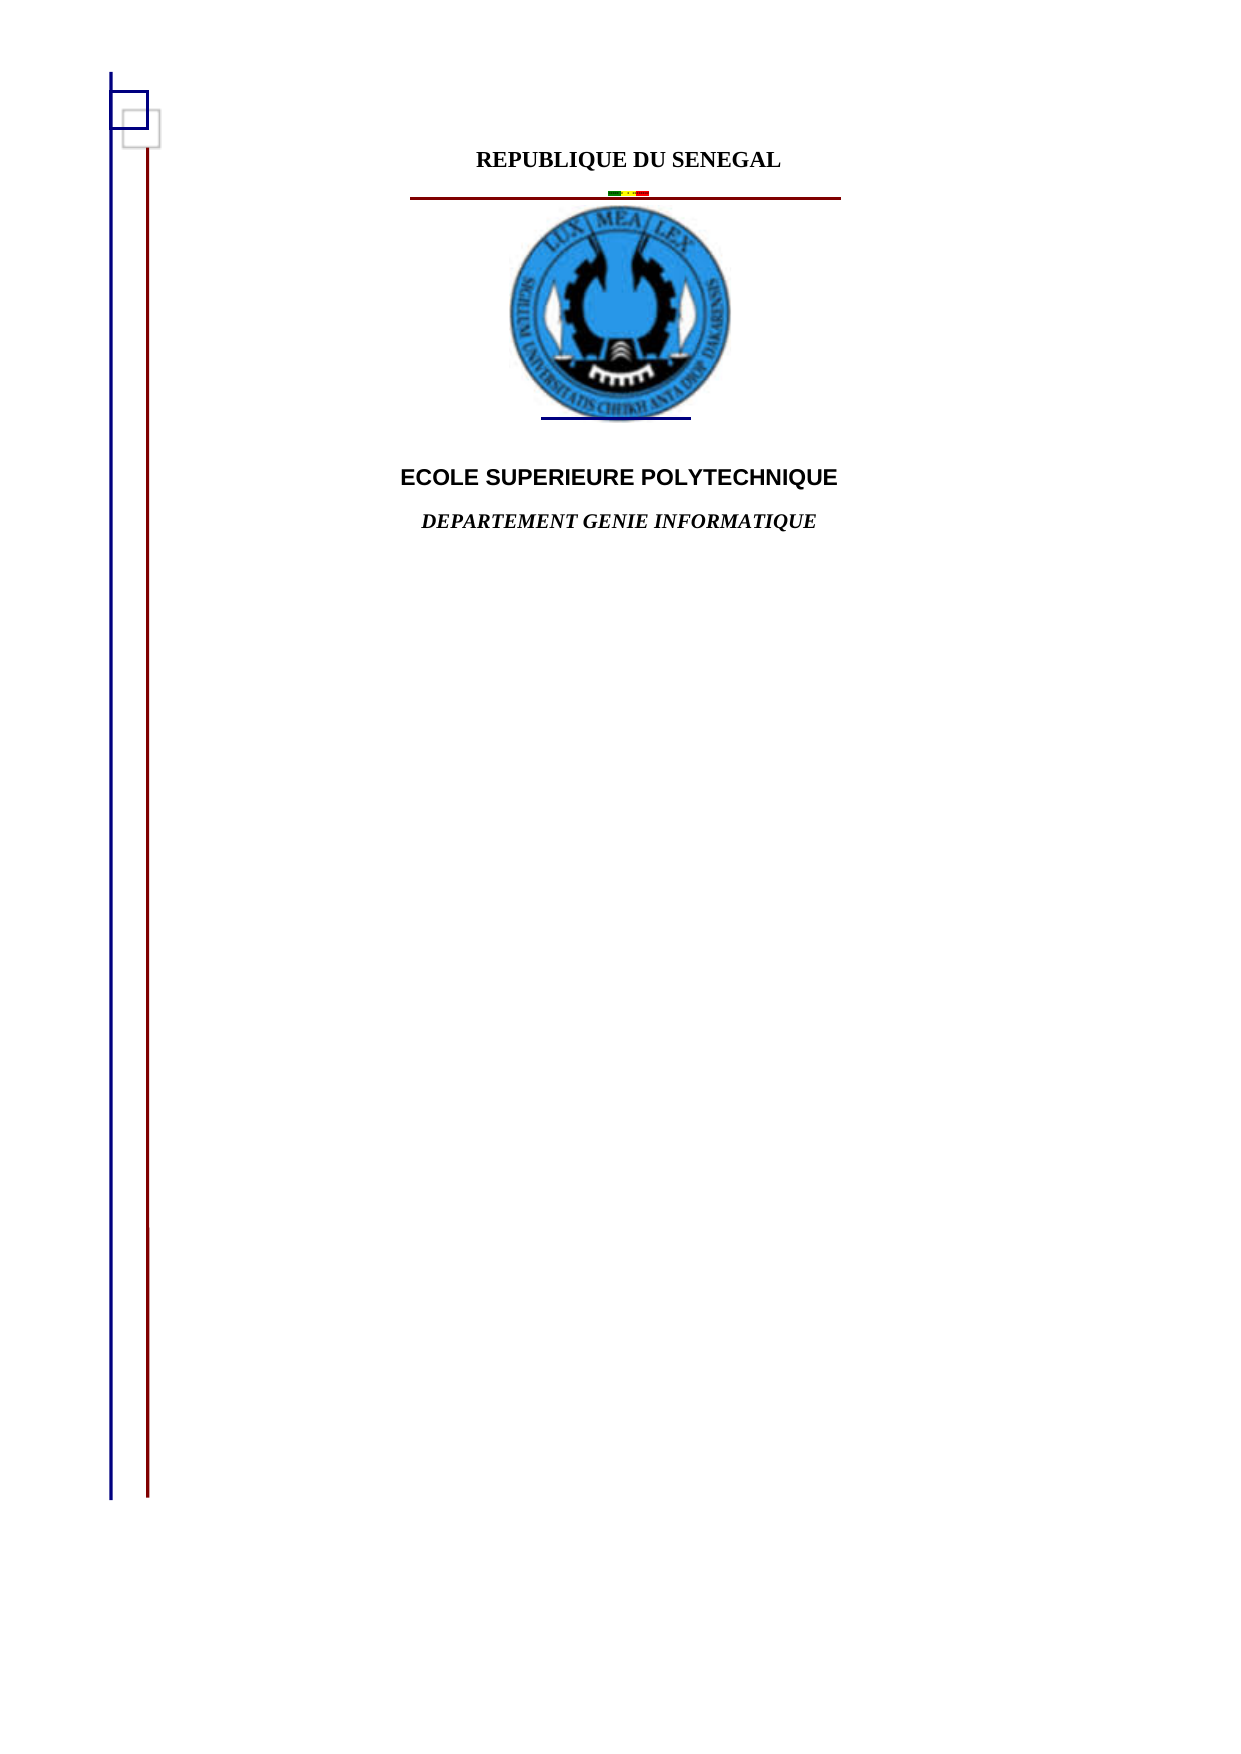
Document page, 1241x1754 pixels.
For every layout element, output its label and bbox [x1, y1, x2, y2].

picture [509, 205, 732, 423]
